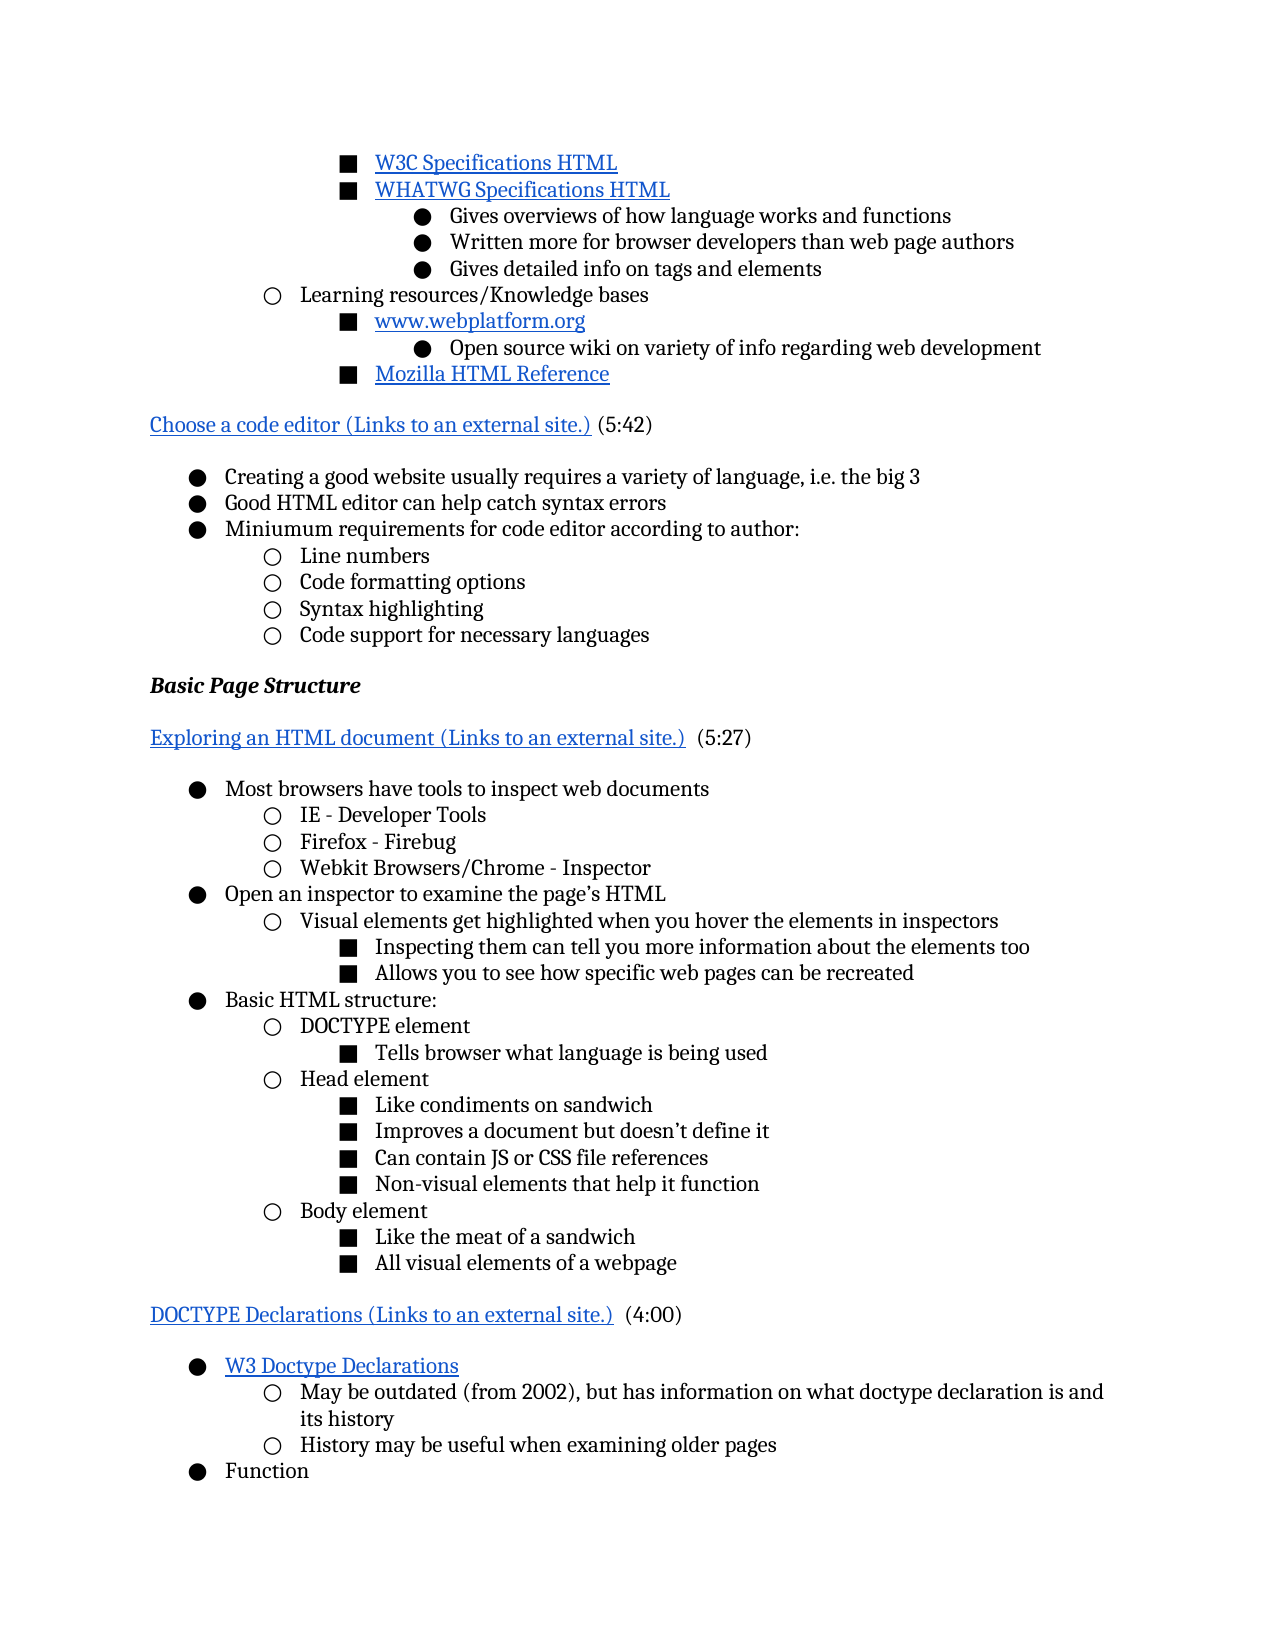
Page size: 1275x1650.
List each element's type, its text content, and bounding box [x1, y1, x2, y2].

text Choose a code editor (Links to an external site.) (5:42) [150, 412, 1125, 438]
list Code support for necessary languages [262, 622, 1125, 648]
list W3 Doctype Declarations [187, 1353, 1125, 1379]
list IE - Developer Tools [262, 802, 1125, 828]
list Non-visual elements that help it function [337, 1171, 1125, 1197]
list Creating a good website usually requires a variety of language, i.e. the big 3 [187, 463, 1125, 490]
list History may be useful when examining older pages [262, 1432, 1125, 1458]
list May be outdated (from 2002), but has information on what doctype declaration is and its history [262, 1379, 1125, 1432]
list Mozilla HTML Reference [337, 361, 1125, 387]
list Head element [262, 1066, 1125, 1092]
list Syntax highlighting [262, 595, 1125, 622]
list All visual elements of a webpage [337, 1250, 1125, 1276]
list Visual elements get highlighted when you hover the elements in inspectors [262, 907, 1125, 934]
list DOCTYPE element [262, 1013, 1125, 1039]
list Can contain JS or CSS file references [337, 1145, 1125, 1171]
list Code formatting options [262, 569, 1125, 595]
list Basic HTML structure: [187, 987, 1125, 1013]
list Allows you to see how specific web pages can be recreated [337, 960, 1125, 987]
list Like condiments on sandwich [337, 1092, 1125, 1118]
list Improves a document but doesn’t define it [337, 1118, 1125, 1145]
list Function [187, 1458, 1125, 1484]
list Body element [262, 1197, 1125, 1224]
list Written more for browser developers than web page authors [412, 229, 1125, 255]
list Line numbers [262, 543, 1125, 569]
list Miniumum requirements for code editor according to author: [187, 516, 1125, 543]
list Webkit Browsers/Chrome - Inspector [262, 855, 1125, 881]
list Learning resources/Knowledge bases [262, 282, 1125, 308]
list Good HTML editor can help catch syntax errors [187, 490, 1125, 516]
list Open source wiki on variety of info regarding web development [412, 334, 1125, 361]
list Tells browser what language is being used [337, 1039, 1125, 1066]
list WHATWG Specifications HTML [337, 176, 1125, 203]
list W3C Specifications HTML [337, 150, 1125, 176]
list Firefox - Firebug [262, 828, 1125, 855]
text DOCTYPE Declarations (Links to an external site.) (4:00) [150, 1301, 1125, 1328]
list Gives overviews of how language works and functions [412, 203, 1125, 229]
list Gives detailed info on tags and elements [412, 255, 1125, 282]
list www.webplatform.org [337, 308, 1125, 334]
text Exploring an HTML document (Links to an external site.) (5:27) [150, 724, 1125, 751]
list Open an inspector to examine the page’s HTML [187, 881, 1125, 907]
list Most browsers have tools to inspect web documents [187, 776, 1125, 802]
list Inspecting them can tell you more information about the elements too [337, 934, 1125, 960]
text Basic Page Structure [150, 673, 1125, 699]
list Like the meat of a sandwich [337, 1224, 1125, 1250]
